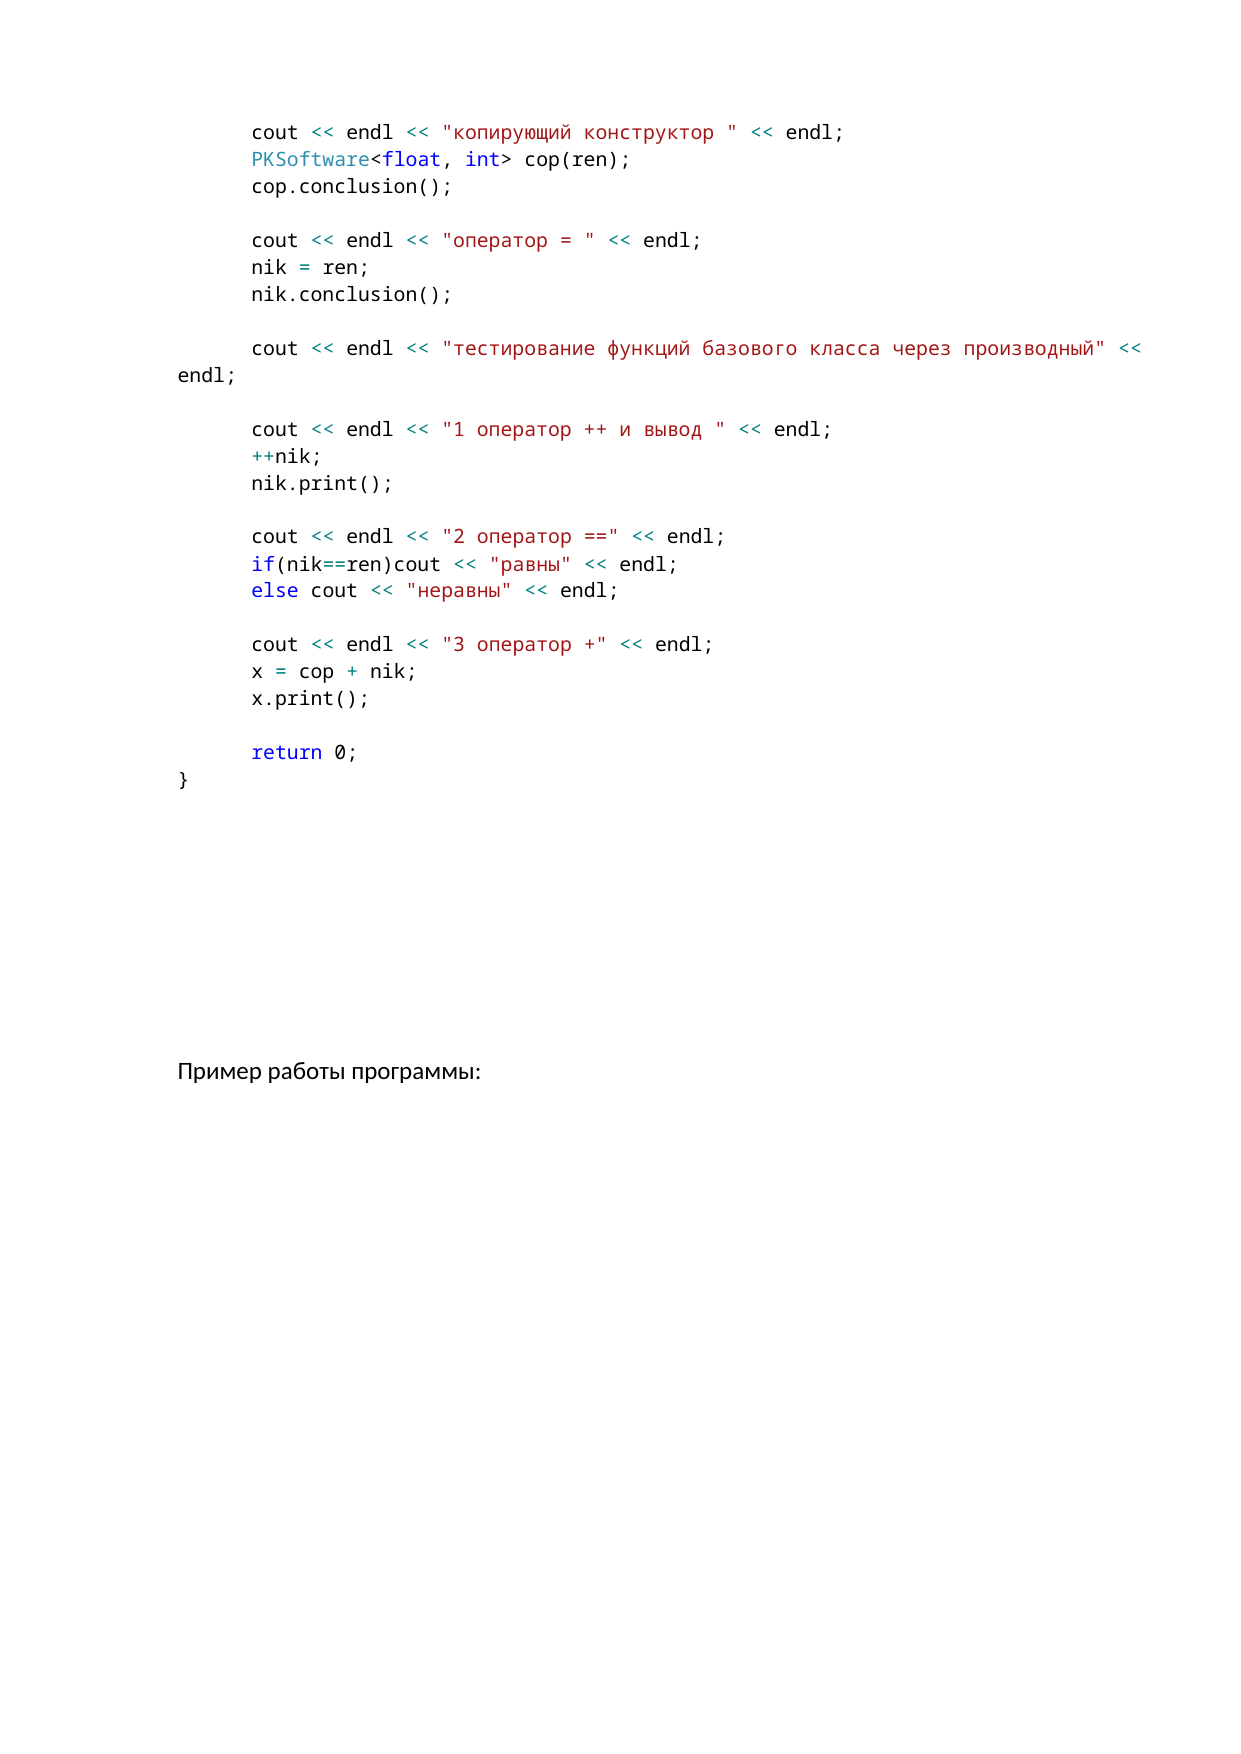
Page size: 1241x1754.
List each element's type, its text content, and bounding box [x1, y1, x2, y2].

text nik.print(); [177, 469, 1152, 496]
text cout << endl << "тестирование функций базового класса через производный" << endl; [177, 334, 1152, 388]
text cout << endl << "3 оператор +" << endl; [177, 631, 1152, 658]
text if(nik==ren)cout << "равны" << endl; [177, 550, 1152, 577]
text x = cop + nik; [177, 658, 1152, 685]
text } [177, 766, 1152, 793]
text cop.conclusion(); [177, 172, 1152, 199]
text nik = ren; [177, 253, 1152, 280]
text cout << endl << "1 оператор ++ и вывод " << endl; [177, 415, 1152, 442]
text cout << endl << "копирующий конструктор " << endl; [177, 118, 1152, 145]
text nik.conclusion(); [177, 280, 1152, 307]
text cout << endl << "2 оператор ==" << endl; [177, 523, 1152, 550]
text cout << endl << "оператор = " << endl; [177, 226, 1152, 253]
text return 0; [177, 739, 1152, 766]
text else cout << "неравны" << endl; [177, 577, 1152, 604]
text PKSoftware<float, int> cop(ren); [177, 145, 1152, 172]
text Пример работы программы: [177, 1055, 1152, 1086]
text x.print(); [177, 685, 1152, 712]
text ++nik; [177, 442, 1152, 469]
